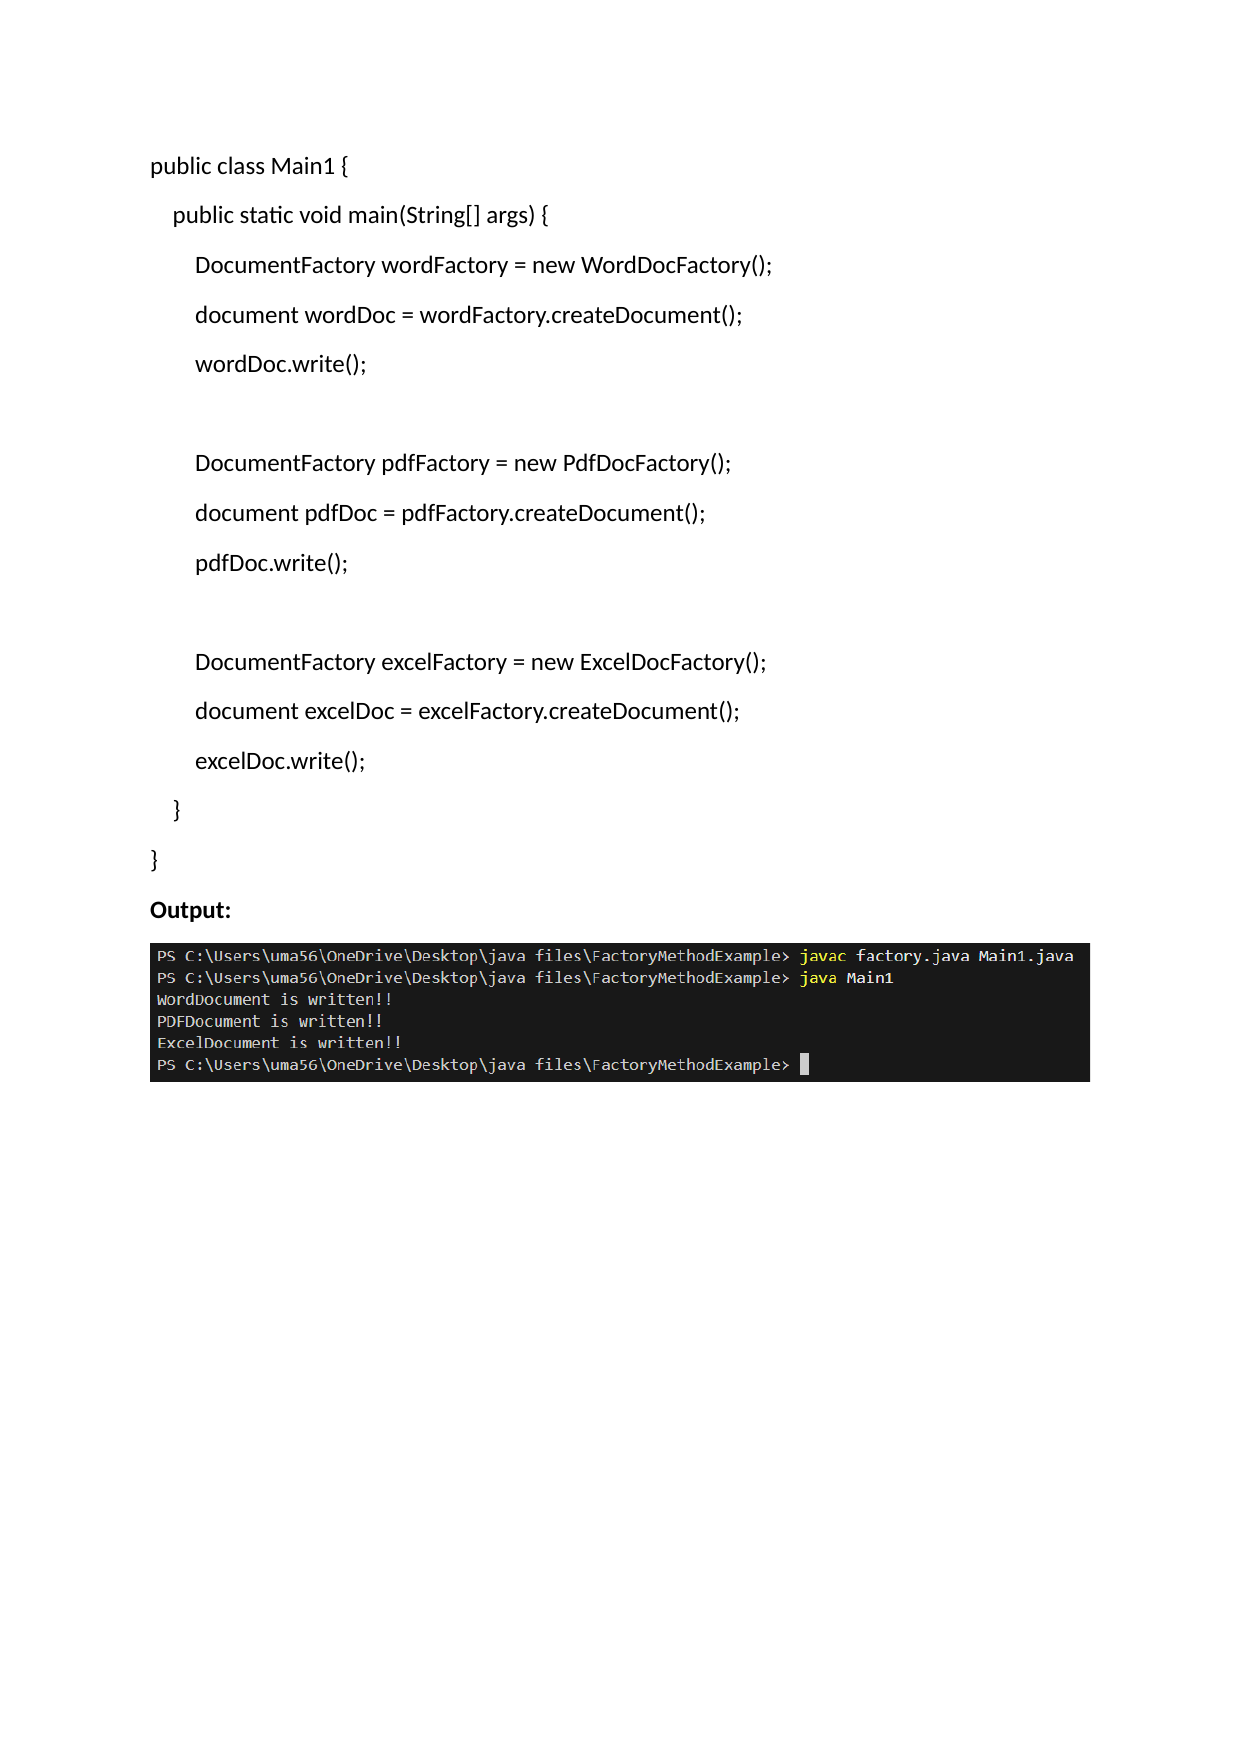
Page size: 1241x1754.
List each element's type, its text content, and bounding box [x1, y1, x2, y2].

text DocumentFactory pdfFactory = new PdfDocFactory(); [150, 447, 1090, 478]
text } [150, 844, 1090, 875]
text pdfDoc.write(); [150, 547, 1090, 577]
text DocumentFactory wordFactory = new WordDocFactory(); [150, 249, 1090, 280]
text document wordDoc = wordFactory.createDocument(); [150, 299, 1090, 329]
text public class Main1 { [150, 150, 1090, 181]
text public static void main(String[] args) { [150, 199, 1090, 230]
text wordDoc.write(); [150, 348, 1090, 379]
text excelDoc.write(); [150, 745, 1090, 776]
text } [150, 794, 1090, 825]
text DocumentFactory excelFactory = new ExcelDocFactory(); [150, 646, 1090, 676]
text document pdfDoc = pdfFactory.createDocument(); [150, 497, 1090, 528]
picture [150, 943, 1091, 1082]
text document excelDoc = excelFactory.createDocument(); [150, 695, 1090, 726]
text Output: [150, 894, 1090, 924]
